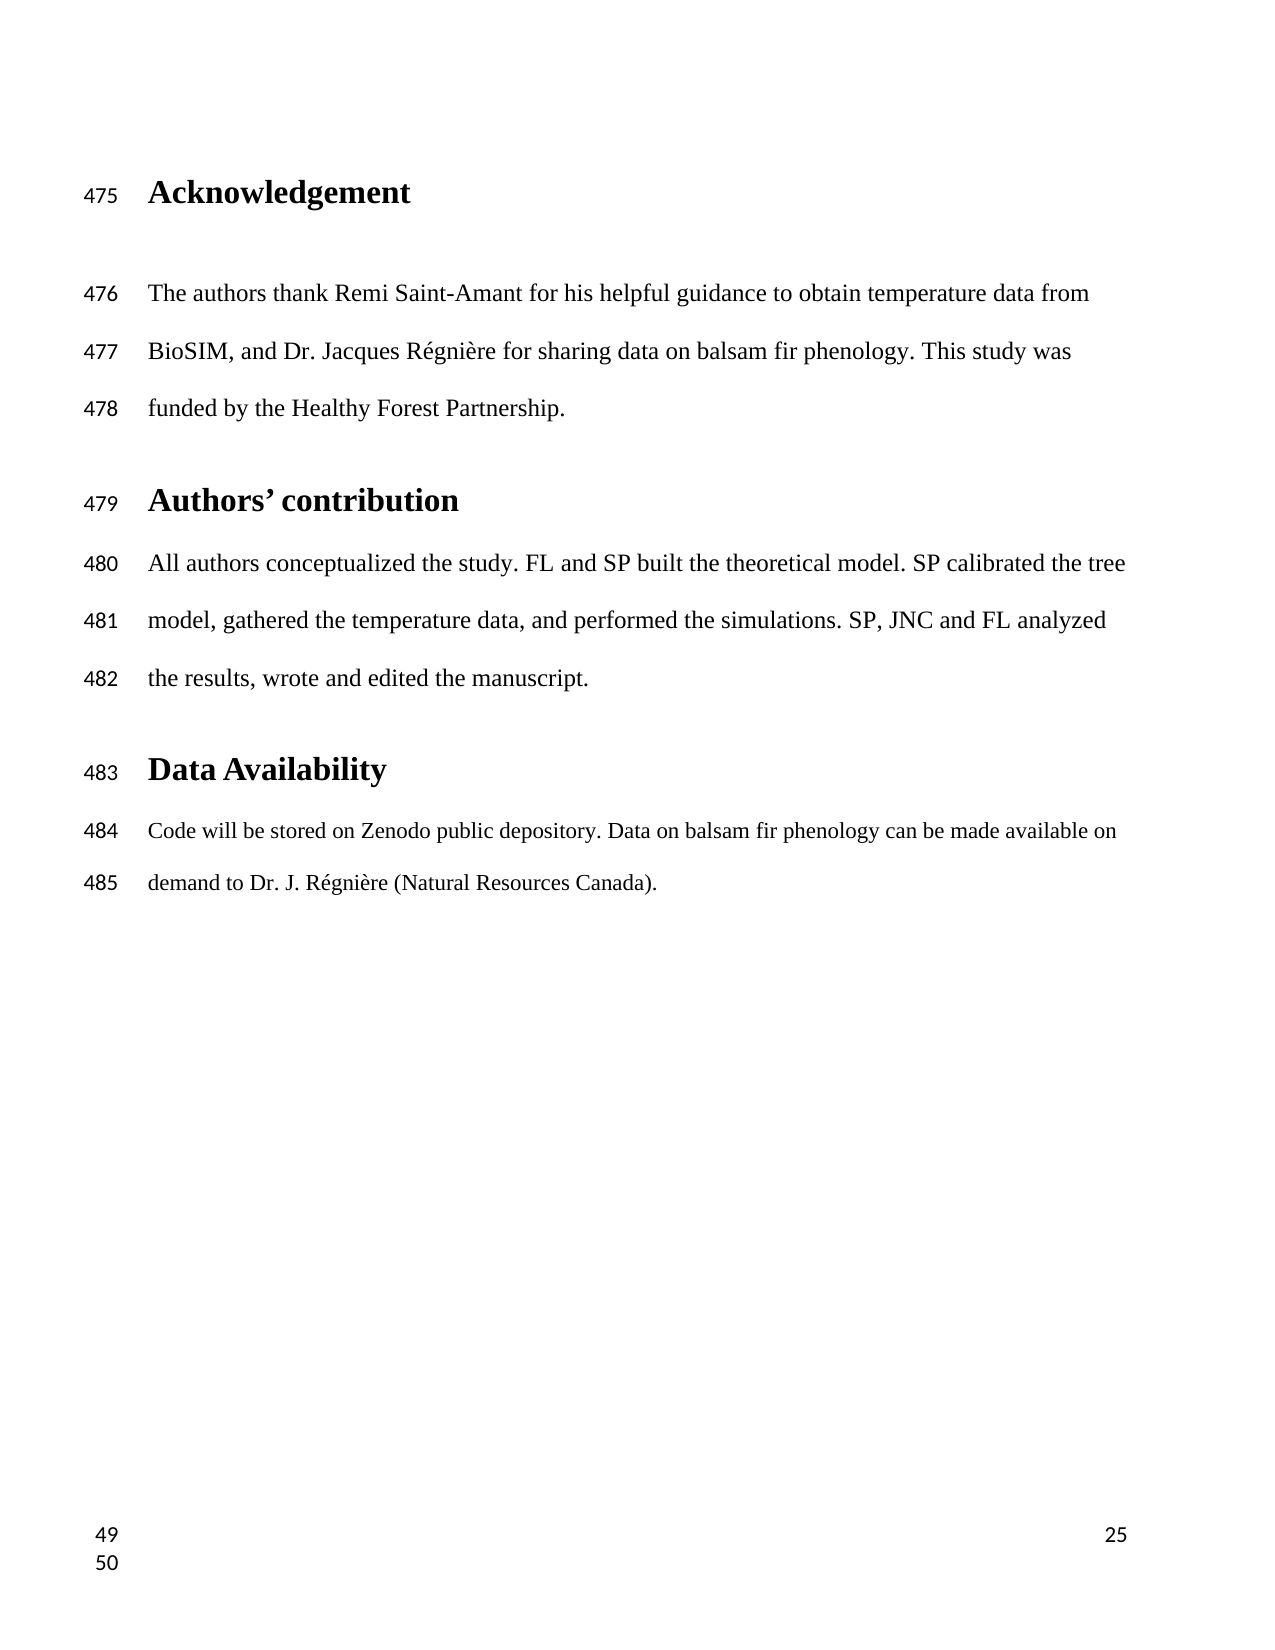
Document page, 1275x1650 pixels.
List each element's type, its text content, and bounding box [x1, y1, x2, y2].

text Code will be stored on Zenodo public depository. Data on balsam fir phenology can be made available on demand to Dr. J. Régnière (Natural Resources Canada). [148, 817, 1127, 896]
subtitle Authors’ contribution [148, 480, 1127, 518]
text All authors conceptualized the study. FL and SP built the theoretical model. SP calibrated the tree model, gathered the temperature data, and performed the simulations. SP, JNC and FL analyzed the results, wrote and edited the manuscript. [148, 548, 1127, 691]
subtitle Acknowledgement [148, 173, 1127, 211]
subtitle Data Availability [148, 749, 1127, 788]
text The authors thank Remi Saint-Amant for his helpful guidance to obtain temperature data from BioSIM, and Dr. Jacques Régnière for sharing data on balsam fir phenology. This study was funded by the Healthy Forest Partnership. [148, 278, 1127, 422]
